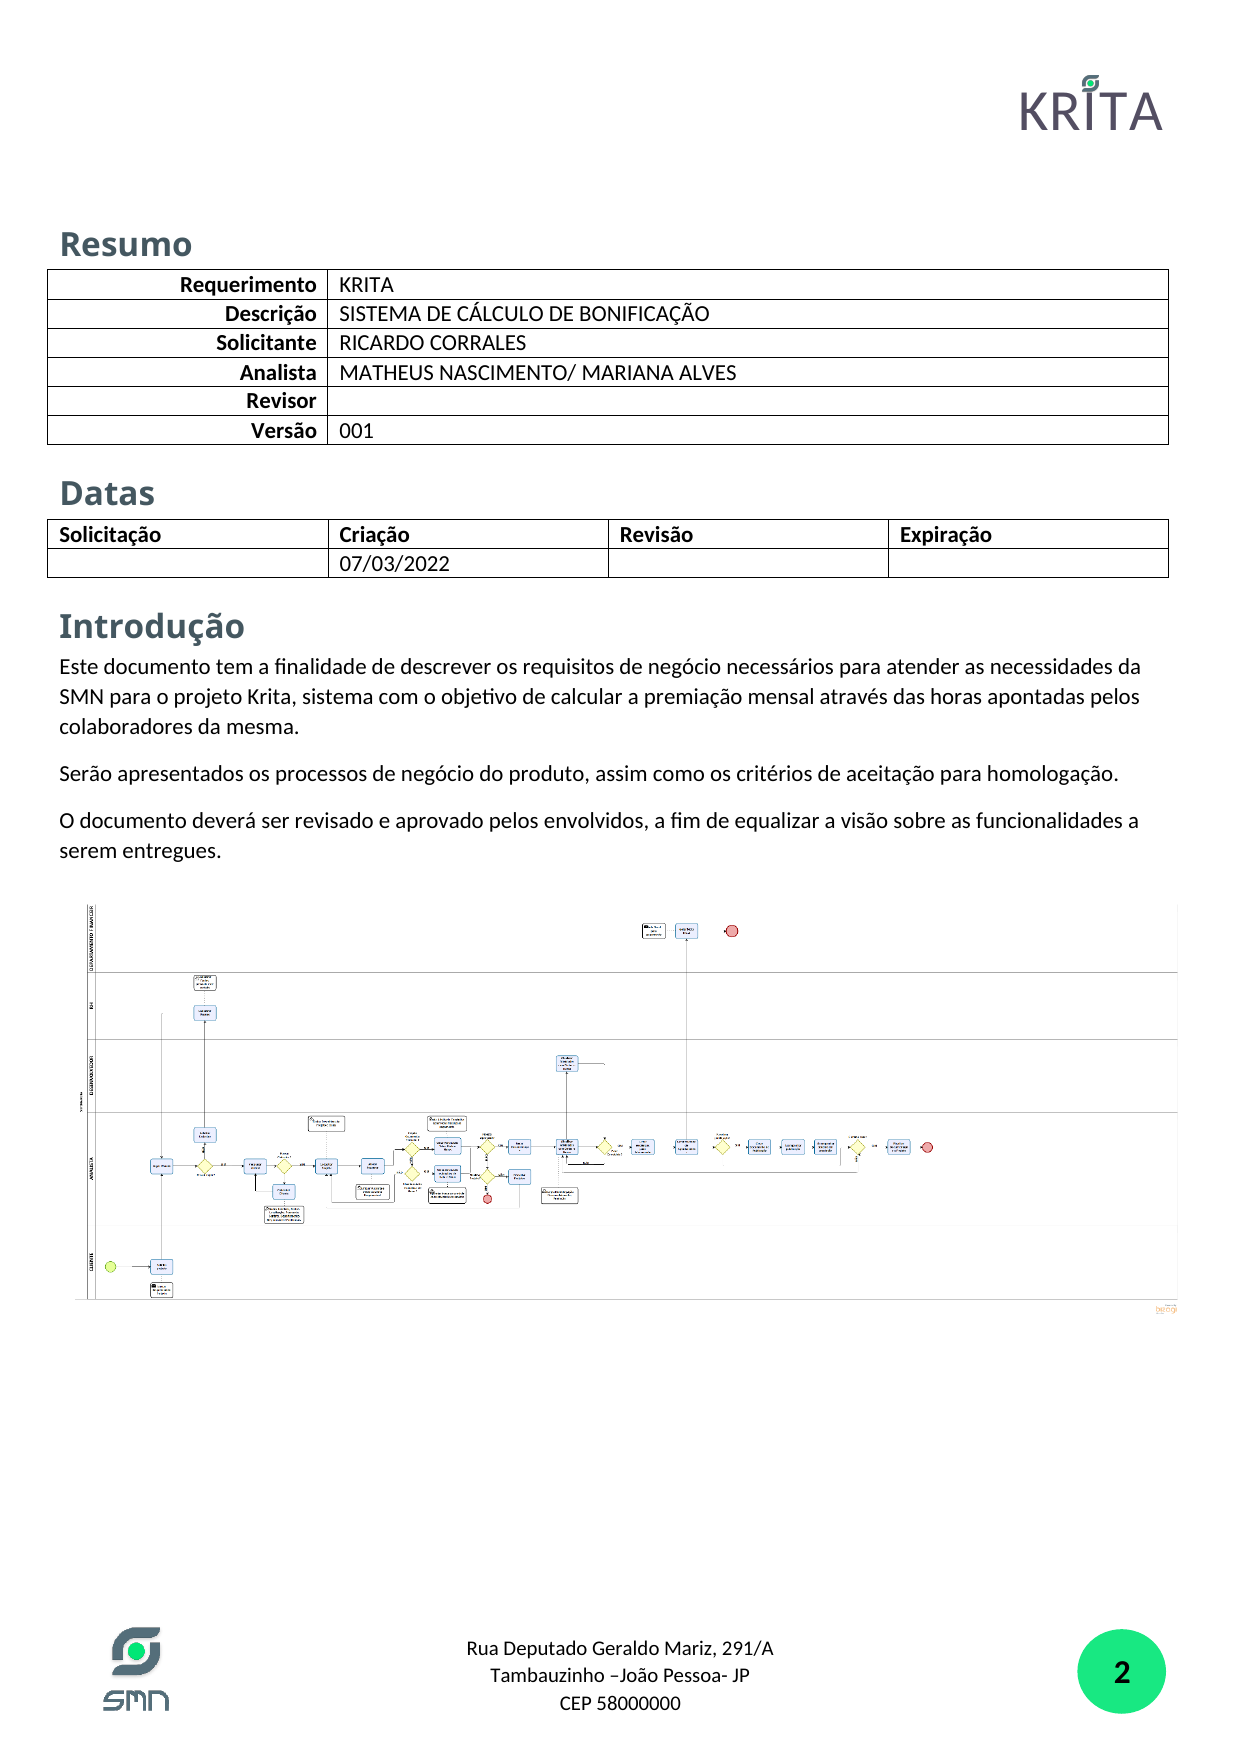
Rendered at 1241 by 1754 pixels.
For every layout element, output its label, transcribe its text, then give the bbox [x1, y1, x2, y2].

table_cell 001 [328, 416, 1168, 444]
table_header Solicitação [48, 520, 328, 548]
table_cell Solicitante [48, 329, 327, 357]
table_header Requerimento [48, 270, 327, 298]
table_cell [889, 549, 1168, 577]
table_header Revisão [609, 520, 888, 548]
picture [59, 883, 1182, 1322]
subtitle Datas [59, 470, 1181, 515]
table_cell [48, 549, 328, 577]
table_cell Revisor [48, 387, 327, 415]
text Este documento tem a finalidade de descrever os requisitos de negócio necessários para atender as necessidades da SMN para o projeto Krita, sistema com o objetivo de calcular a premiação mensal através das horas apontadas pelos colaboradores da mesma. [59, 652, 1181, 740]
picture [95, 1610, 177, 1719]
table_header Criação [329, 520, 608, 548]
table_cell MATHEUS NASCIMENTO/ MARIANA ALVES [328, 358, 1168, 386]
picture [1081, 75, 1099, 93]
table_cell RICARDO CORRALES [328, 329, 1168, 357]
table_cell SISTEMA DE CÁLCULO DE BONIFICAÇÃO [328, 300, 1168, 327]
table_cell 07/03/2022 [329, 549, 608, 577]
text O documento deverá ser revisado e aprovado pelos envolvidos, a fim de equalizar a visão sobre as funcionalidades a serem entregues. [59, 806, 1181, 864]
table_cell Versão [48, 416, 327, 444]
subtitle Introdução [59, 603, 1181, 648]
table_cell [609, 549, 888, 577]
table_header Expiração [889, 520, 1168, 548]
text Serão apresentados os processos de negócio do produto, assim como os critérios de aceitação para homologação. [59, 759, 1181, 787]
table_cell [328, 387, 1168, 415]
subtitle Resumo [59, 220, 1181, 266]
table_header KRITA [328, 270, 1168, 298]
table_cell Analista [48, 358, 327, 386]
table_cell Descrição [48, 300, 327, 327]
